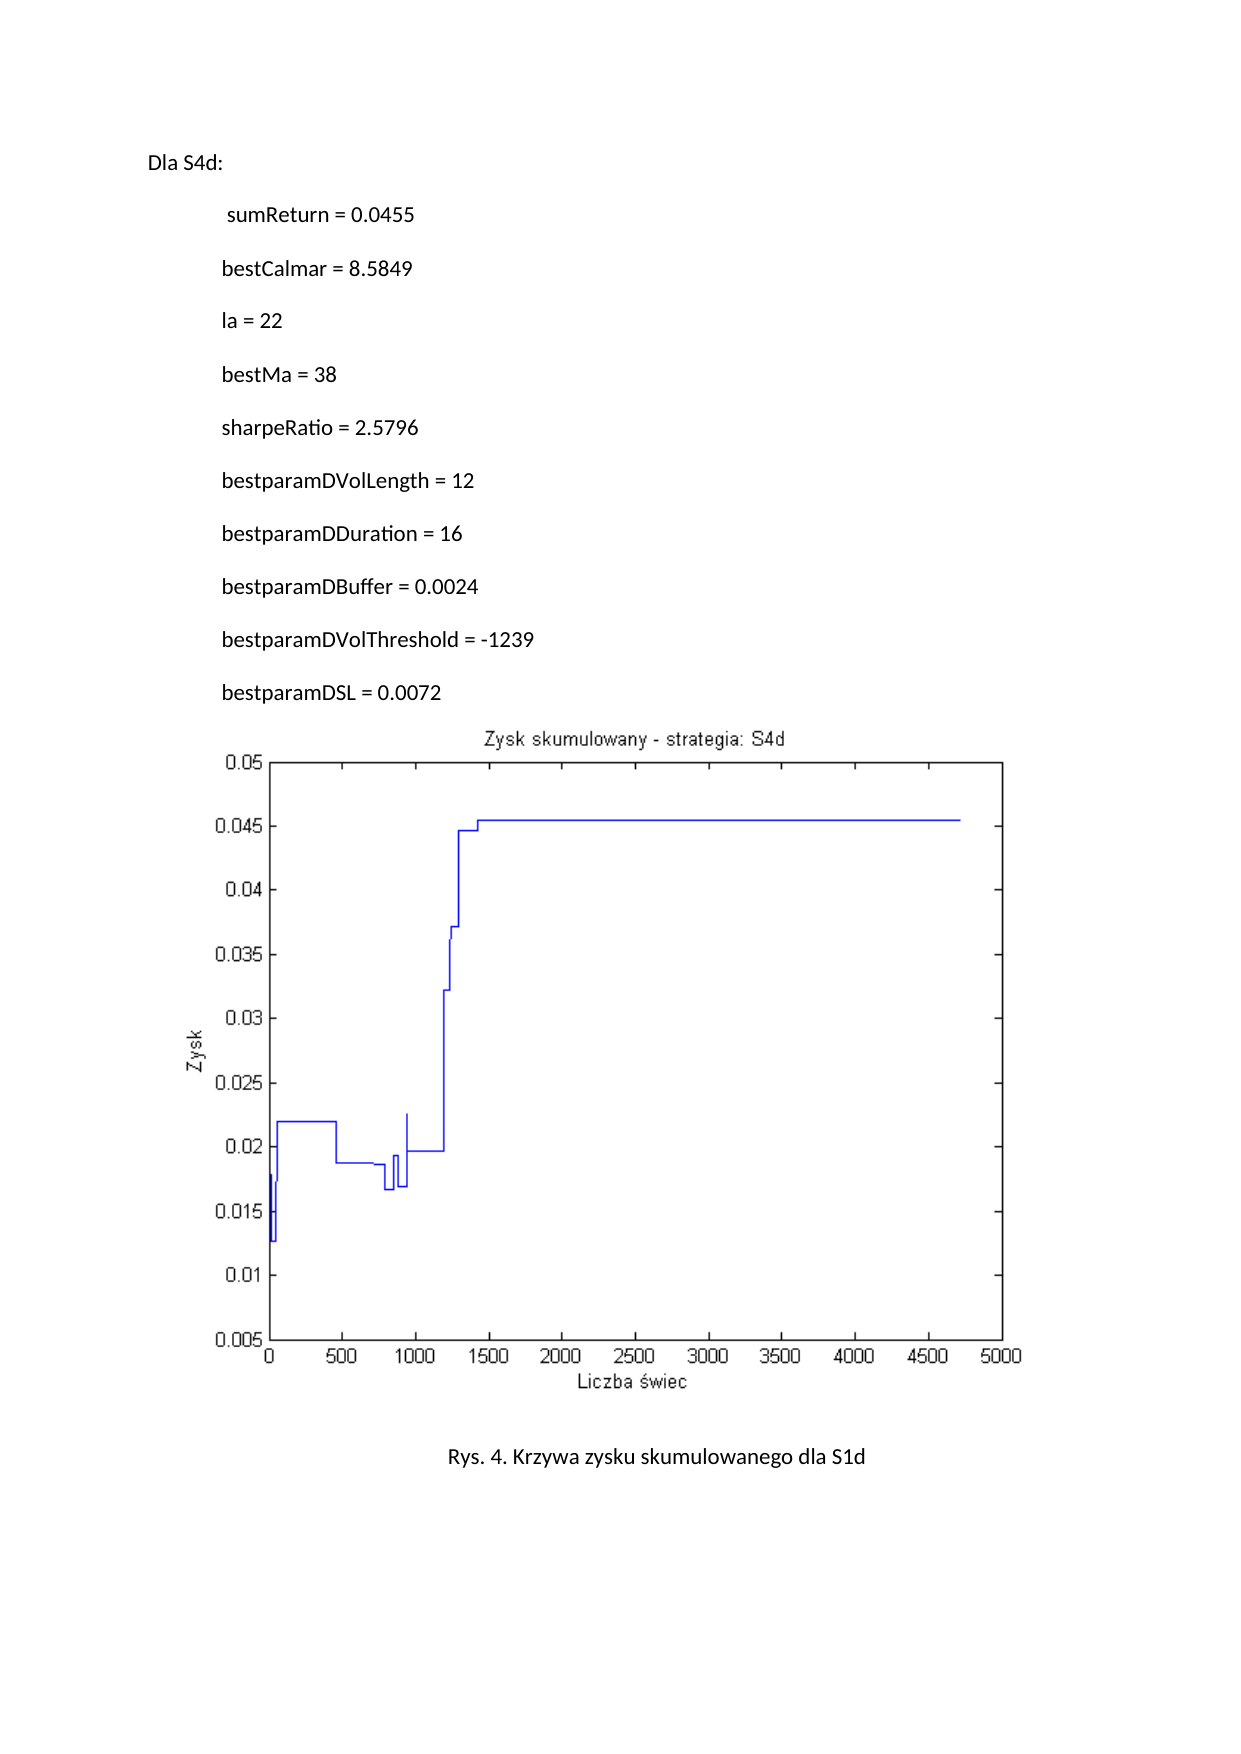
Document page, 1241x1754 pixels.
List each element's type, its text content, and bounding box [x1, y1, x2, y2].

picture [147, 710, 1092, 1418]
text sumReturn = 0.0455 [148, 201, 1093, 229]
text bestCalmar = 8.5849 [148, 254, 1093, 282]
text bestparamDVolLength = 12 [148, 466, 1093, 494]
text Rys. 4. Krzywa zysku skumulowanego dla S1d [148, 1442, 1093, 1471]
text la = 22 [148, 307, 1093, 335]
text Dla S4d: [148, 148, 1093, 176]
text sharpeRatio = 2.5796 [148, 413, 1093, 441]
text bestparamDVolThreshold = -1239 [148, 625, 1093, 653]
text bestparamDDuration = 16 [148, 519, 1093, 547]
text bestMa = 38 [148, 360, 1093, 388]
text bestparamDBuffer = 0.0024 [148, 572, 1093, 600]
